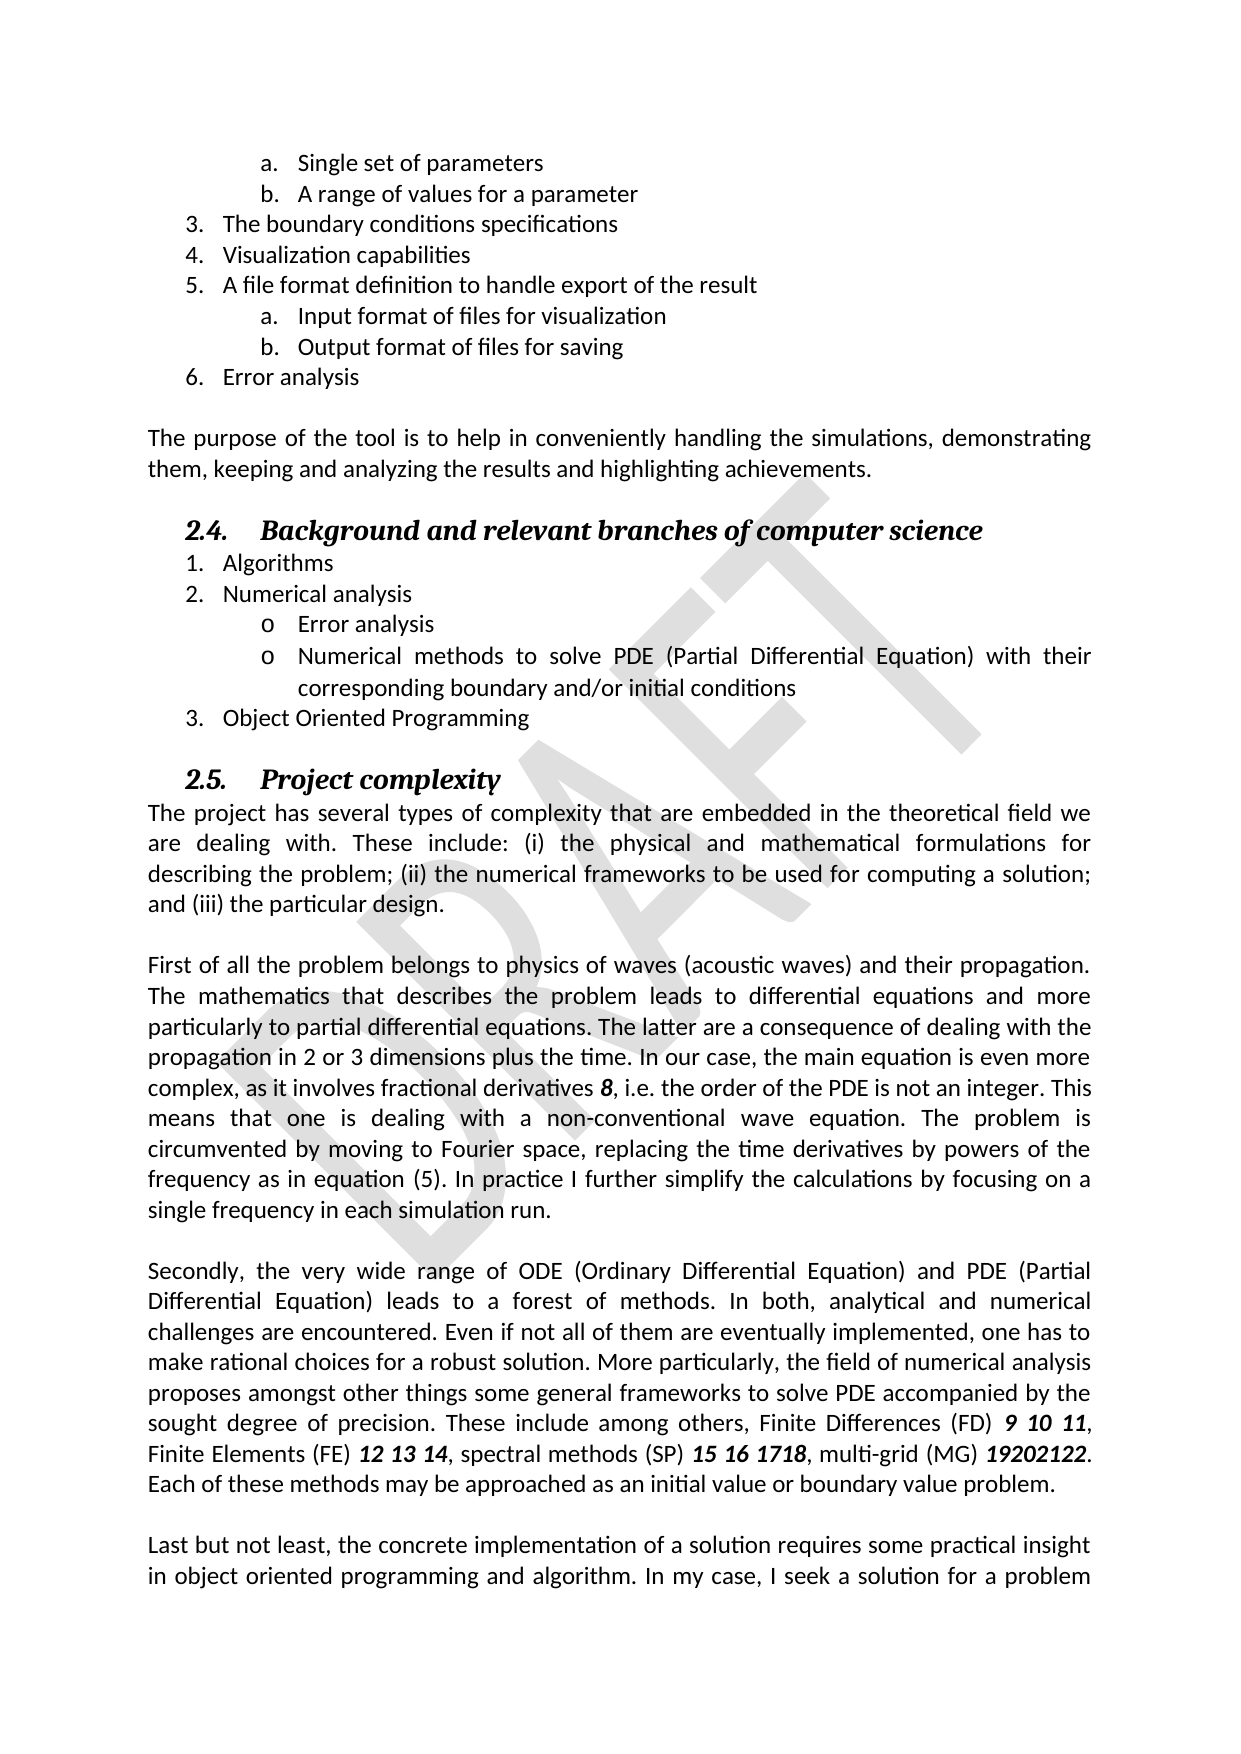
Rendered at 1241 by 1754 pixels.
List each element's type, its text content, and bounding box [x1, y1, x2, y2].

list Input format of files for visualization [260, 300, 1093, 331]
list A range of values for a parameter [260, 178, 1093, 209]
list Error analysis [185, 361, 1093, 392]
list A file format definition to handle export of the result [185, 270, 1093, 300]
list Numerical analysis [185, 578, 1093, 608]
list Output format of files for saving [260, 331, 1093, 361]
text The project has several types of complexity that are embedded in the theoretical field we are dealing with. These include: (i) the physical and mathematical formulations for describing the problem; (ii) the numerical frameworks to be used for computing a solution; and (iii) the particular design. [148, 797, 1093, 919]
list Algorithms [185, 547, 1093, 578]
list Object Oriented Programming [185, 702, 1093, 733]
text The purpose of the tool is to help in conveniently handling the simulations, demonstrating them, keeping and analyzing the results and highlighting achievements. [148, 422, 1093, 483]
text First of all the problem belongs to physics of waves (acoustic waves) and their propagation. The mathematics that describes the problem leads to differential equations and more particularly to partial differential equations. The latter are a consequence of dealing with the propagation in 2 or 3 dimensions plus the time. In our case, the main equation is even more complex, as it involves fractional derivatives , i.e. the order of the PDE is not an integer. This means that one is dealing with a non-conventional wave equation. The problem is circumvented by moving to Fourier space, replacing the time derivatives by powers of the frequency as in equation (5). In practice I further simplify the calculations by focusing on a single frequency in each simulation run. [148, 950, 1093, 1224]
list Single set of parameters [260, 148, 1093, 178]
list Visualization capabilities [185, 239, 1093, 270]
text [148, 1529, 1093, 1591]
text Secondly, the very wide range of ODE (Ordinary Differential Equation) and PDE (Partial Differential Equation) leads to a forest of methods. In both, analytical and numerical challenges are encountered. Even if not all of them are eventually implemented, one has to make rational choices for a robust solution. More particularly, the field of numerical analysis proposes amongst other things some general frameworks to solve PDE accompanied by the sought degree of precision. These include among others, Finite Differences (FD) , Finite Elements (FE) , spectral methods (SP) , multi-grid (MG) . Each of these methods may be approached as an initial value or boundary value problem. [148, 1255, 1093, 1499]
subtitle Project complexity [185, 763, 1093, 797]
list The boundary conditions specifications [185, 209, 1093, 239]
list Error analysis [260, 608, 1093, 640]
list Numerical methods to solve PDE (Partial Differential Equation) with their corresponding boundary and/or initial conditions [260, 640, 1093, 702]
subtitle Background and relevant branches of computer science [185, 514, 1093, 547]
